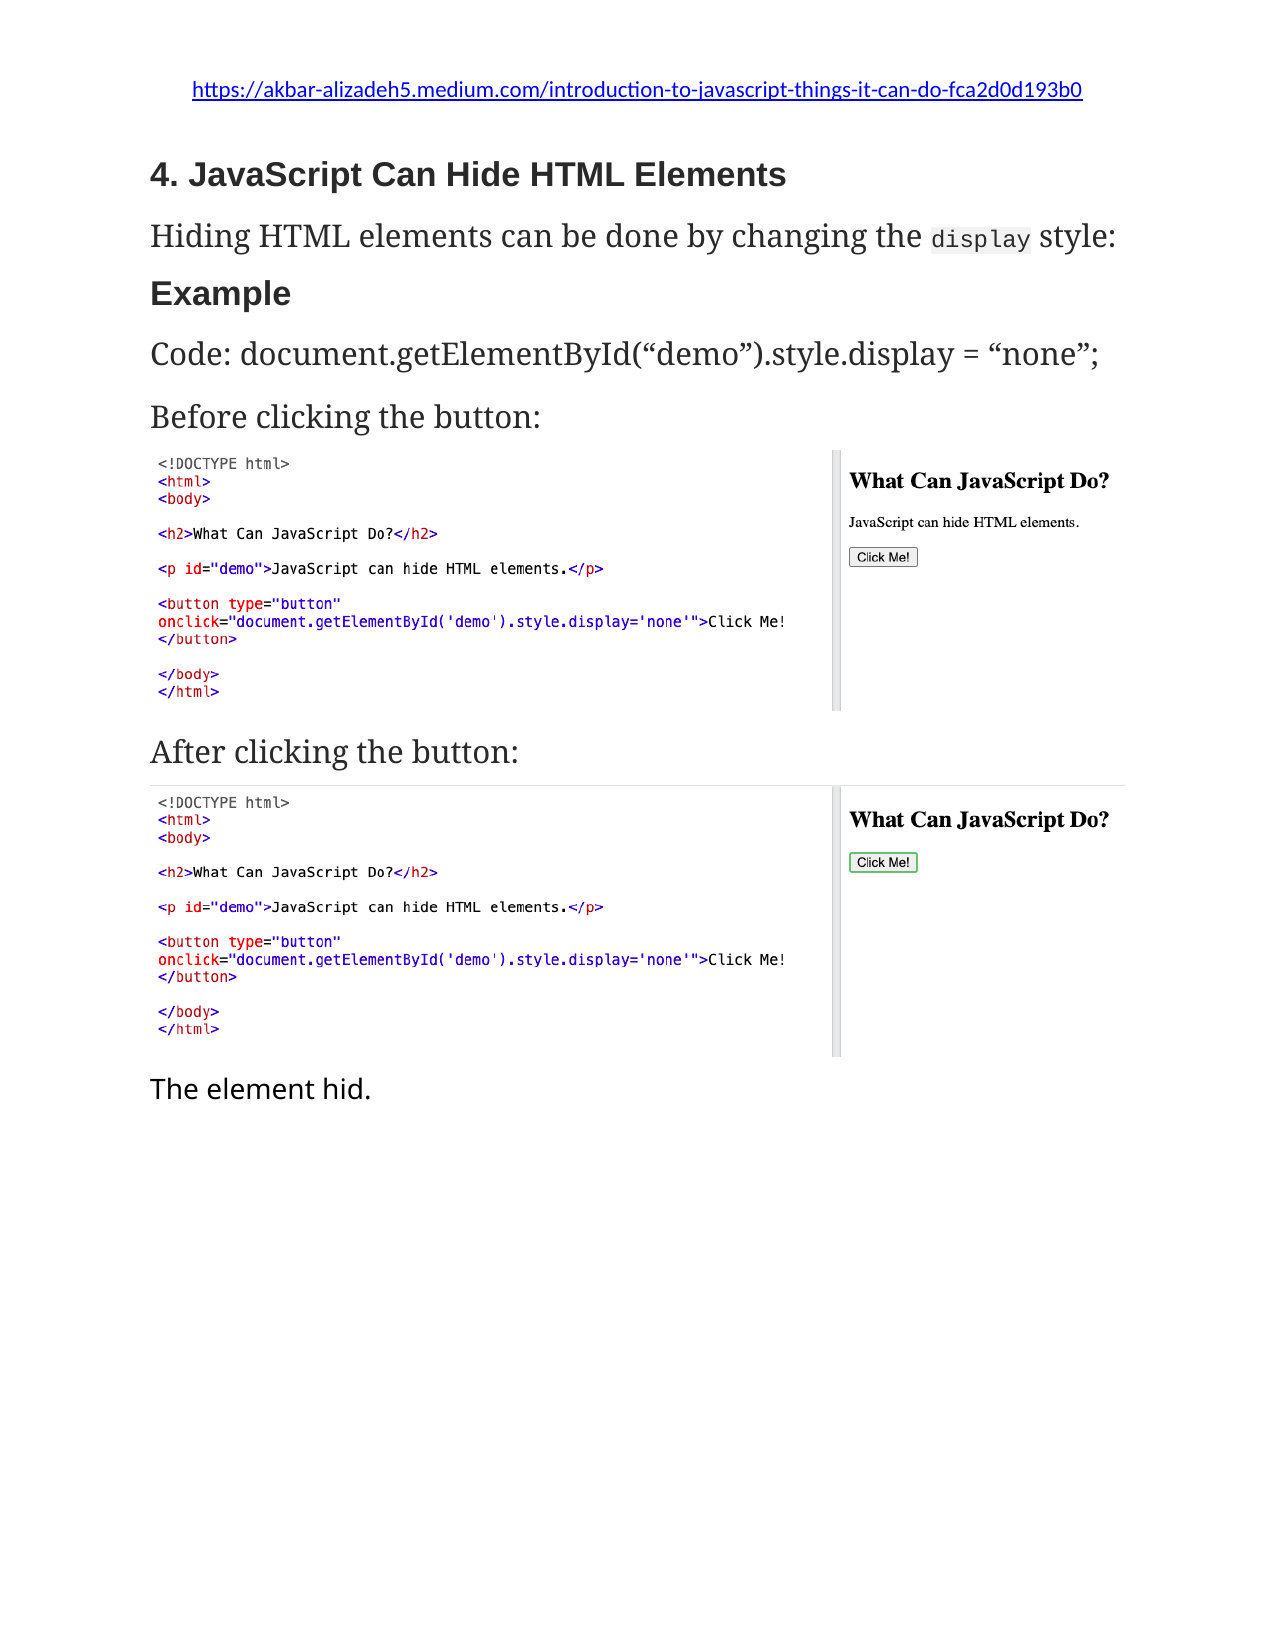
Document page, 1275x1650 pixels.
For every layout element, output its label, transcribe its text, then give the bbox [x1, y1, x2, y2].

text Before clicking the button: [150, 387, 1125, 437]
text Code: document.getElementById(“demo”).style.display = “none”; [150, 325, 1125, 375]
text 4. JavaScript Can Hide HTML Elements [150, 150, 1125, 194]
text After clicking the button: [150, 723, 1125, 773]
text The element hid. [150, 1069, 1125, 1108]
picture [150, 785, 1125, 1057]
text Example [150, 269, 1125, 312]
text Hiding HTML elements can be done by changing the display style: [150, 206, 1125, 256]
picture [150, 450, 1125, 711]
